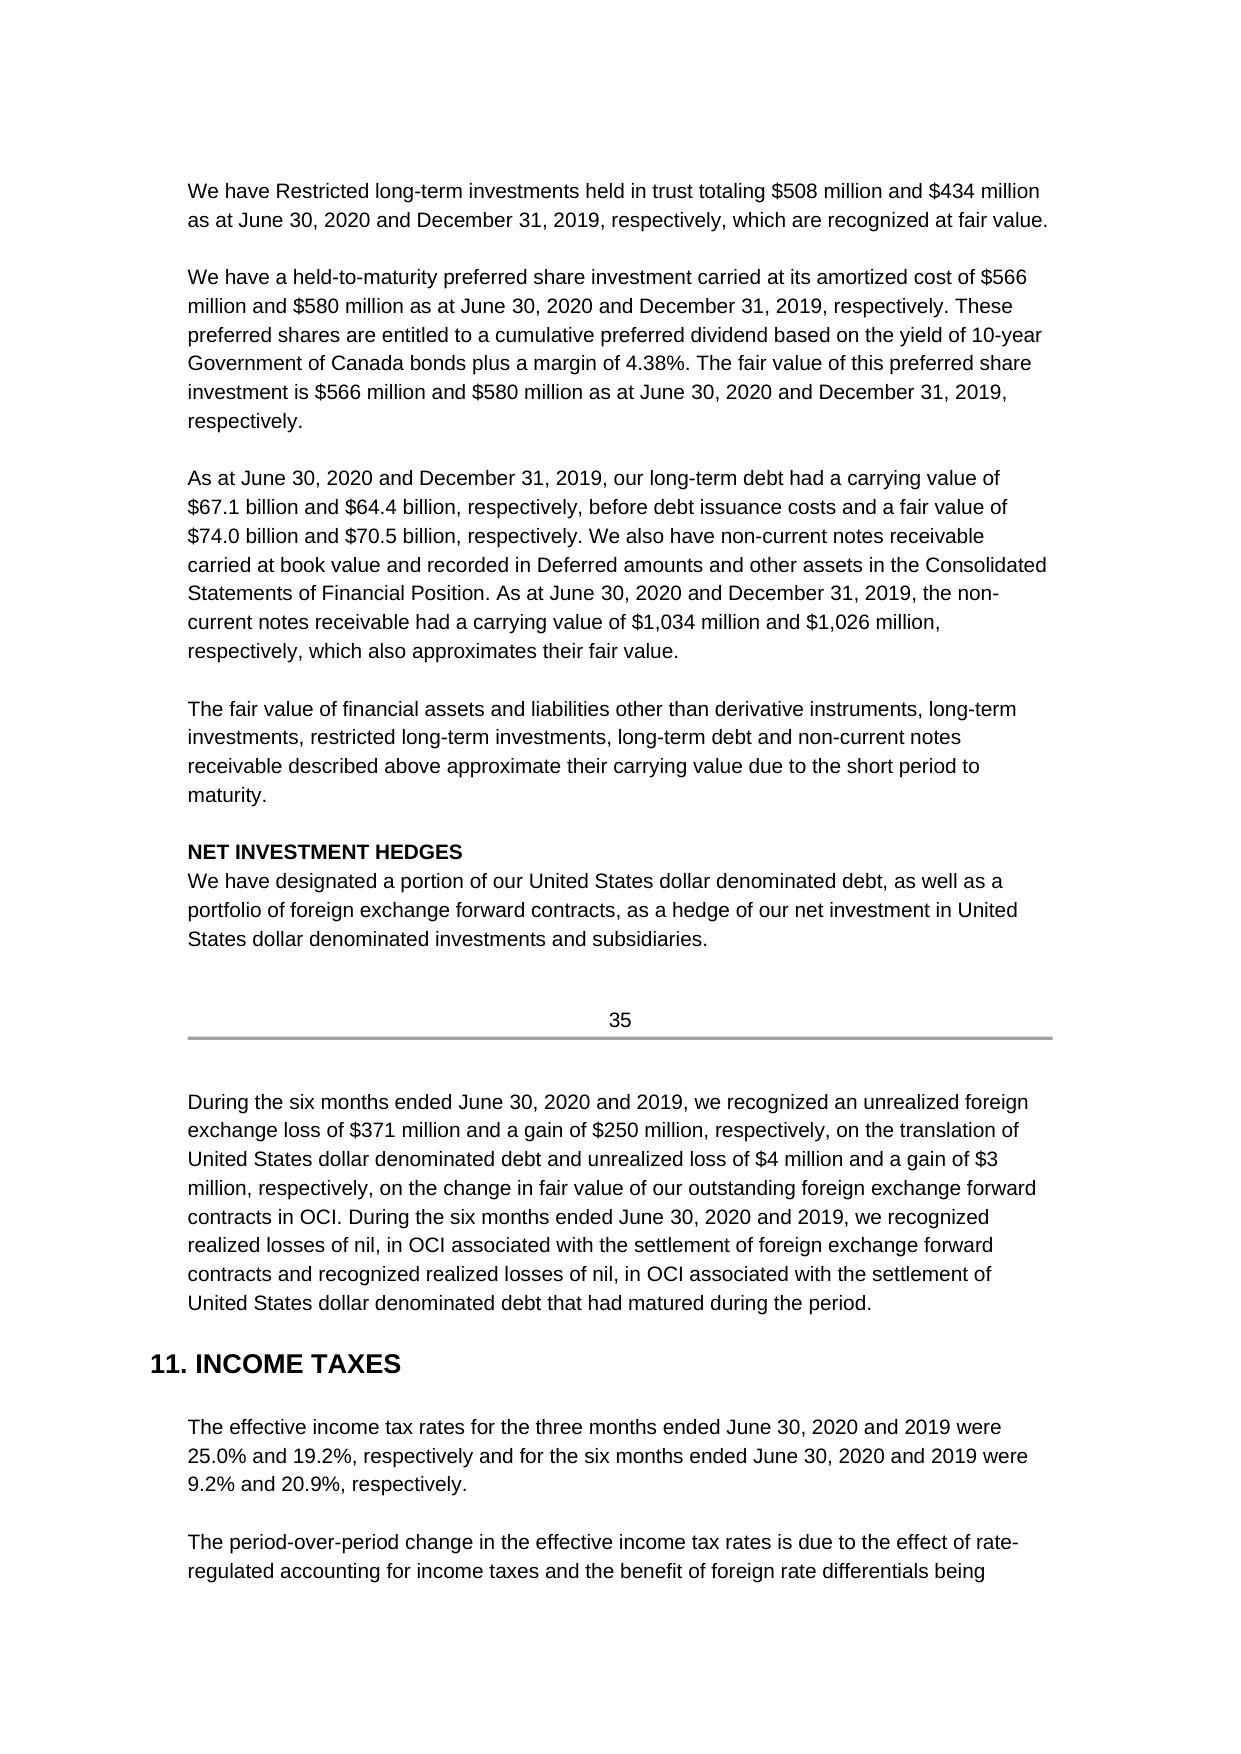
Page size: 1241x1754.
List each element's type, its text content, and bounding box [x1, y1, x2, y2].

text NET INVESTMENT HEDGES [187, 840, 1053, 864]
text 35 [187, 1008, 1053, 1032]
text The fair value of financial assets and liabilities other than derivative instruments, long-term investments, restricted long-term investments, long-term debt and non-current notes receivable described above approximate their carrying value due to the short period to maturity. [187, 696, 1053, 807]
text We have Restricted long-term investments held in trust totaling $508 million and $434 million as at June 30, 2020 and December 31, 2019, respectively, which are recognized at fair value. [187, 179, 1053, 231]
text We have a held-to-maturity preferred share investment carried at its amortized cost of $566 million and $580 million as at June 30, 2020 and December 31, 2019, respectively. These preferred shares are entitled to a cumulative preferred dividend based on the yield of 10-year Government of Canada bonds plus a margin of 4.38%. The fair value of this preferred share investment is $566 million and $580 million as at June 30, 2020 and December 31, 2019, respectively. [187, 265, 1053, 433]
text We have designated a portion of our United States dollar denominated debt, as well as a portfolio of foreign exchange forward contracts, as a hedge of our net investment in United States dollar denominated investments and subsidiaries. [187, 869, 1053, 950]
text During the six months ended June 30, 2020 and 2019, we recognized an unrealized foreign exchange loss of $371 million and a gain of $250 million, respectively, on the translation of United States dollar denominated debt and unrealized loss of $4 million and a gain of $3 million, respectively, on the change in fair value of our outstanding foreign exchange forward contracts in OCI. During the six months ended June 30, 2020 and 2019, we recognized realized losses of nil, in OCI associated with the settlement of foreign exchange forward contracts and recognized realized losses of nil, in OCI associated with the settlement of United States dollar denominated debt that had matured during the period. [187, 1089, 1053, 1315]
text 11. INCOME TAXES [150, 1348, 1053, 1379]
text The effective income tax rates for the three months ended June 30, 2020 and 2019 were 25.0% and 19.2%, respectively and for the six months ended June 30, 2020 and 2019 were 9.2% and 20.9%, respectively. [187, 1415, 1053, 1496]
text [187, 1530, 1053, 1582]
text As at June 30, 2020 and December 31, 2019, our long-term debt had a carrying value of $67.1 billion and $64.4 billion, respectively, before debt issuance costs and a fair value of $74.0 billion and $70.5 billion, respectively. We also have non-current notes receivable carried at book value and recorded in Deferred amounts and other assets in the Consolidated Statements of Financial Position. As at June 30, 2020 and December 31, 2019, the non-current notes receivable had a carrying value of $1,034 million and $1,026 million, respectively, which also approximates their fair value. [187, 466, 1053, 663]
